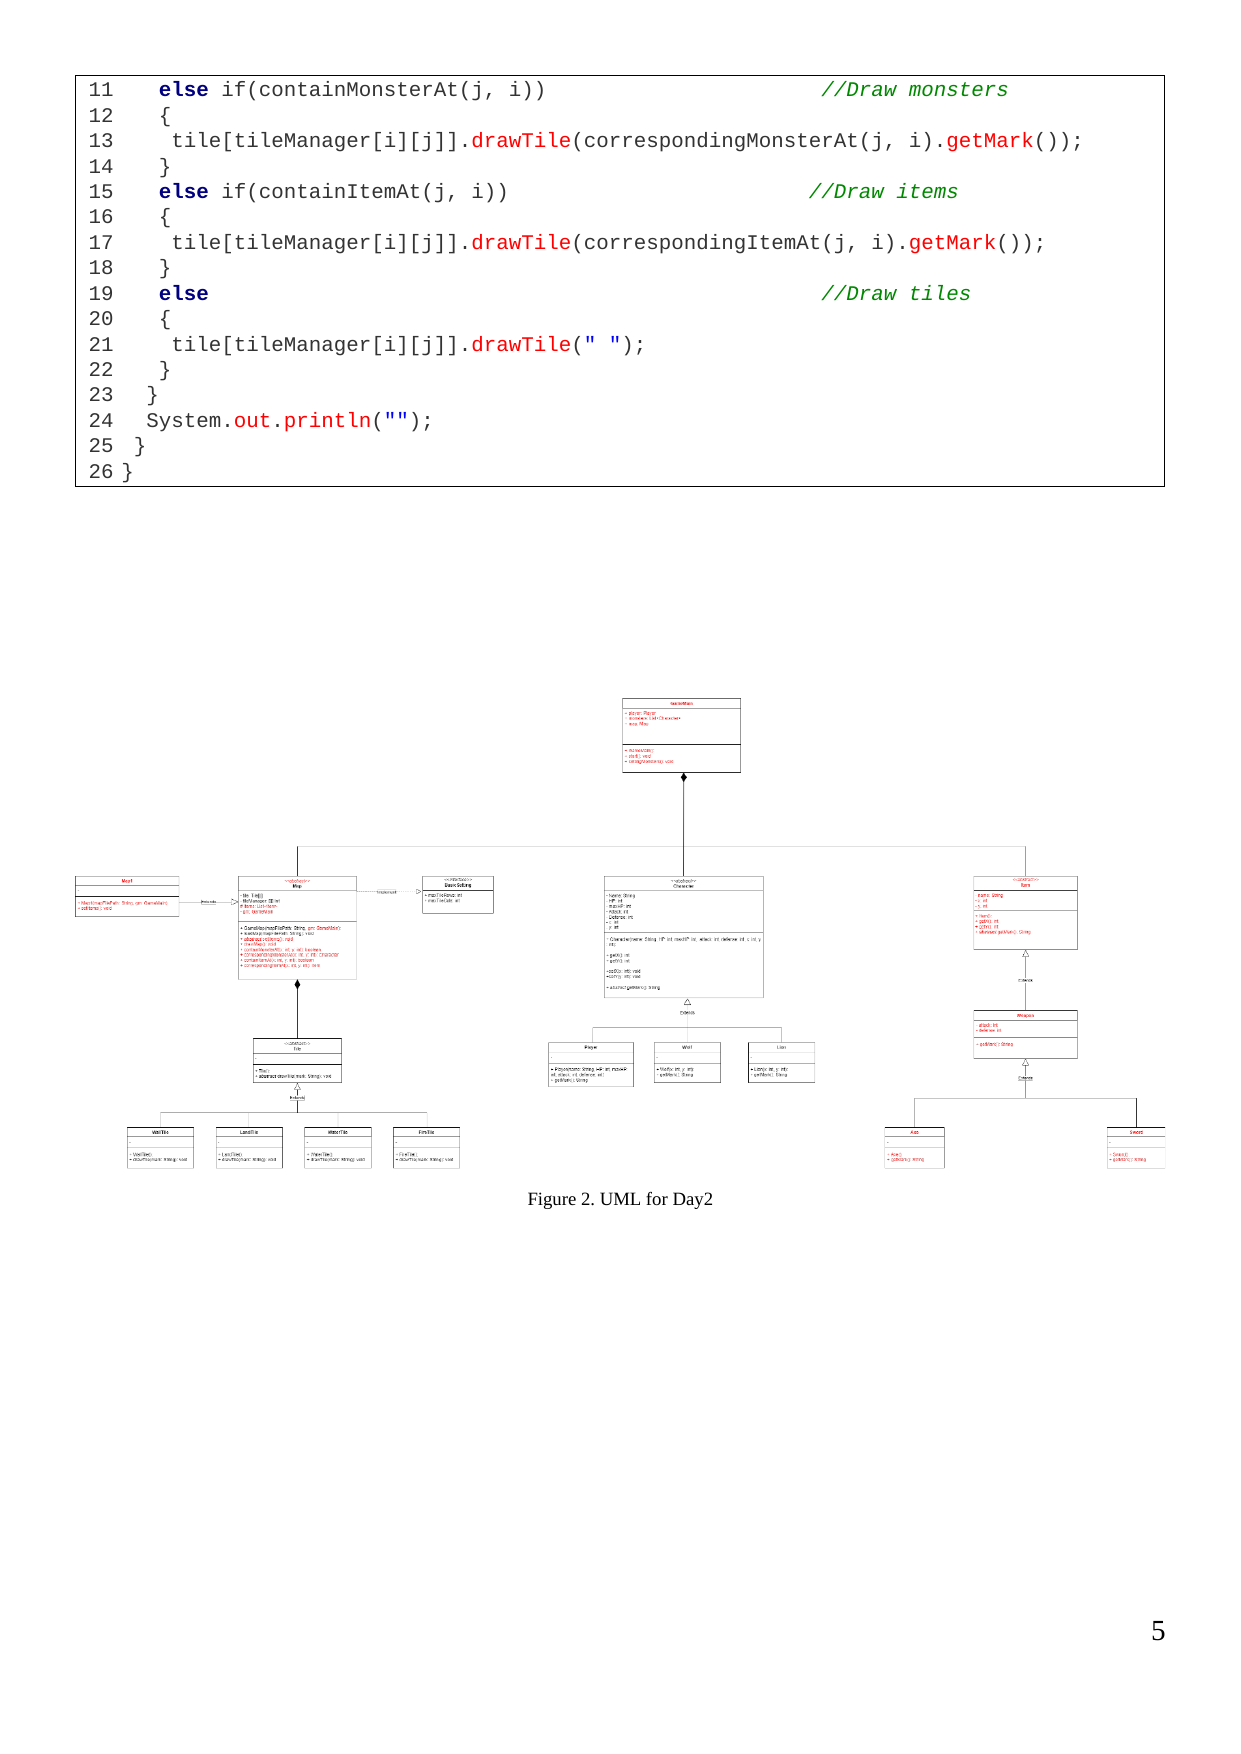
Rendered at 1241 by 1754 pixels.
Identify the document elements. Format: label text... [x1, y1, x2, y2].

picture [75, 698, 1166, 1169]
table_header [76, 76, 1164, 486]
text Figure 2. UML for Day2 [75, 1188, 1165, 1210]
